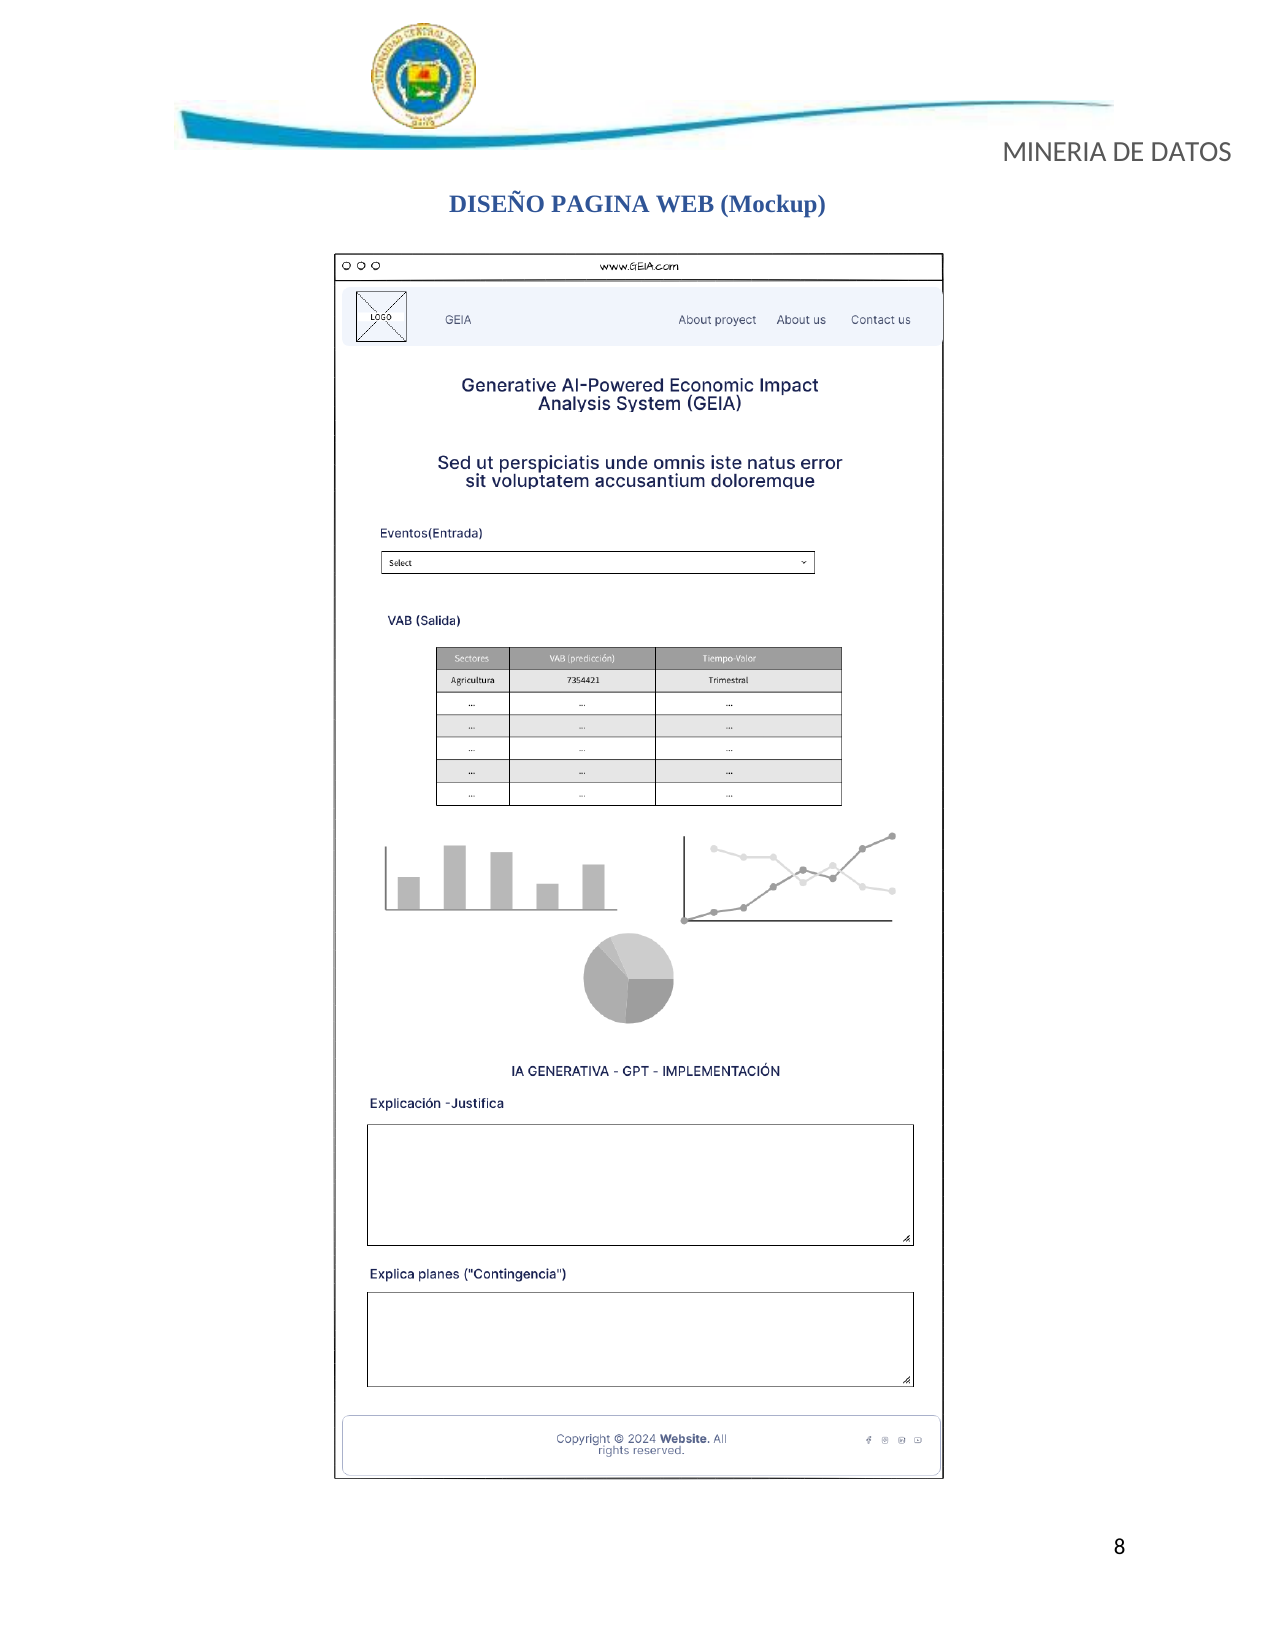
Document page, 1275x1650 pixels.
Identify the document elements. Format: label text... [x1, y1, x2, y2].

picture [174, 23, 1114, 150]
picture [325, 246, 951, 1489]
text DISEÑO PAGINA WEB (Mockup) [150, 189, 1125, 218]
